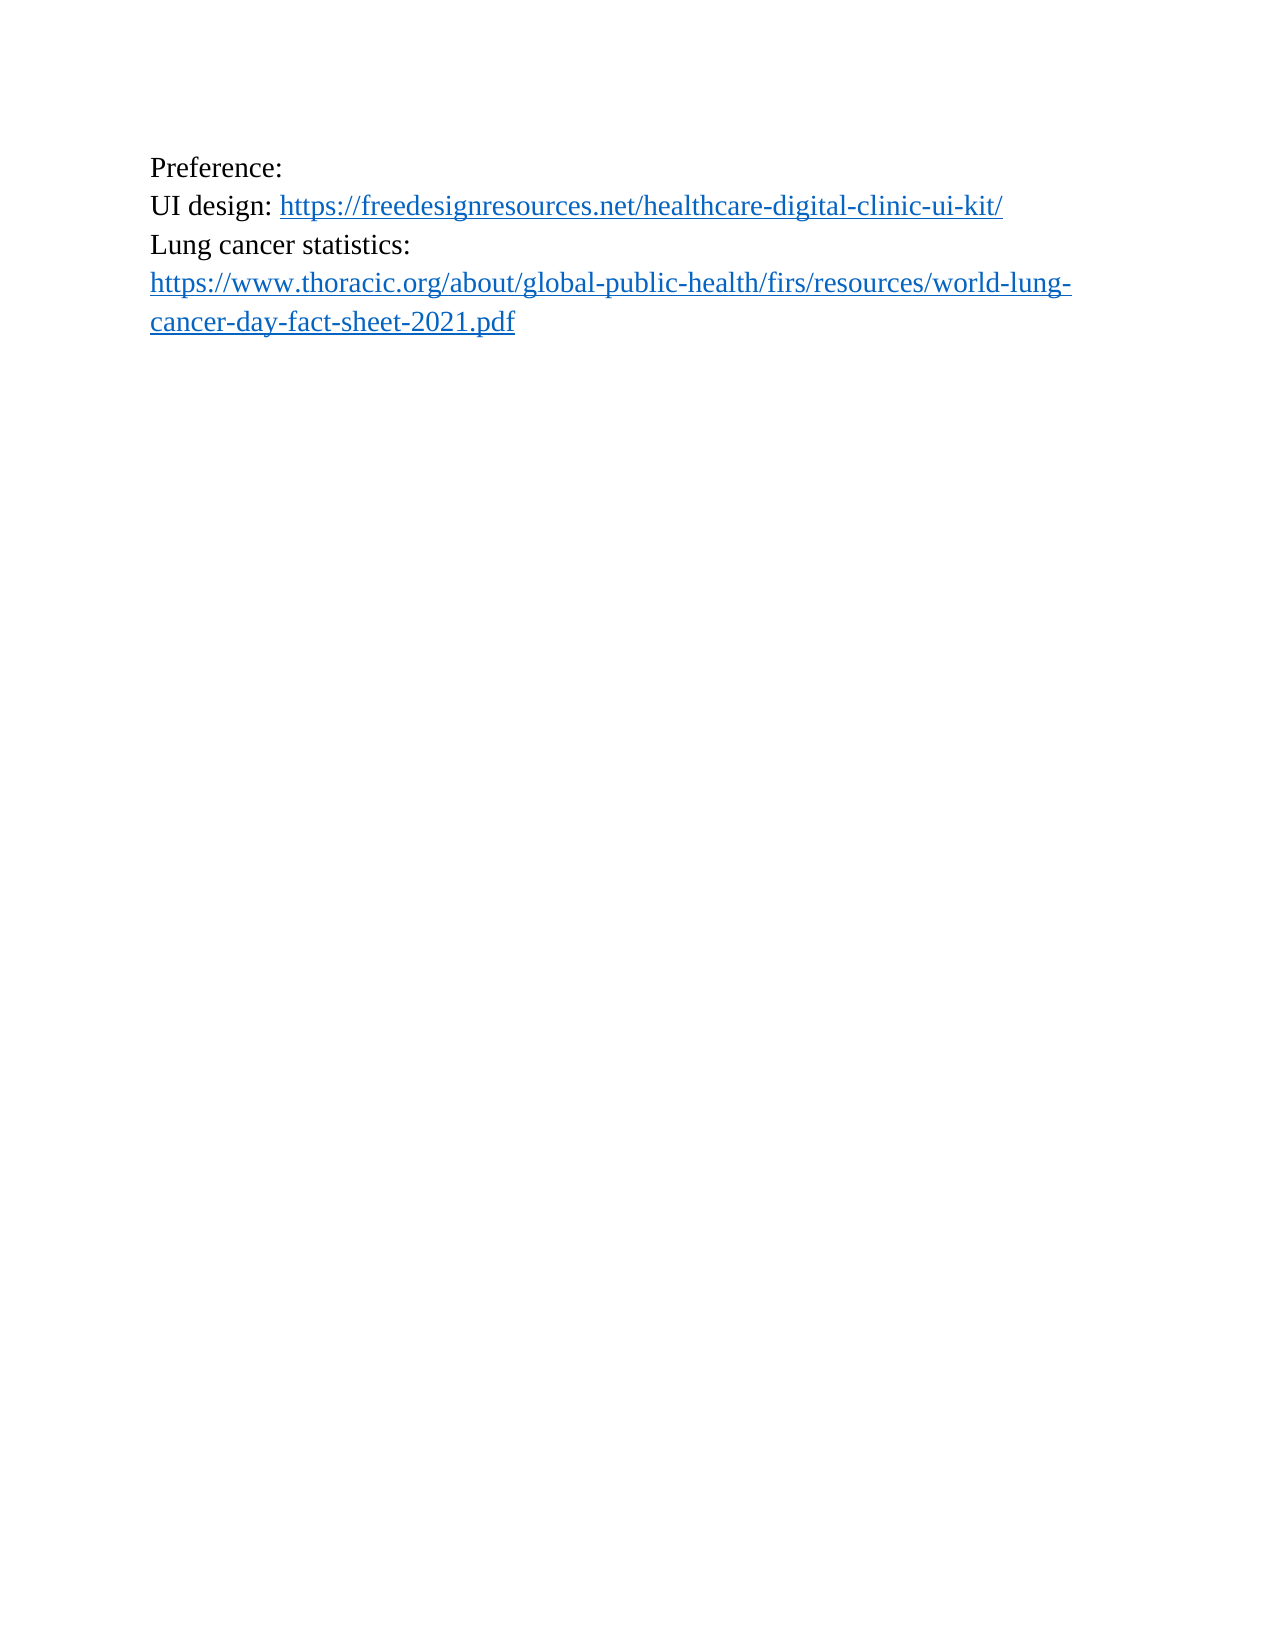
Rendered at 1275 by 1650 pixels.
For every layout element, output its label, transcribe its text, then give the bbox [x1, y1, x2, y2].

list Preference: [150, 150, 1125, 183]
list Lung cancer statistics: https://www.thoracic.org/about/global-public-health/firs/resources/world-lung-cancer-day-fact-sheet-2021.pdf [150, 227, 1125, 338]
list UI design: https://freedesignresources.net/healthcare-digital-clinic-ui-kit/ [150, 188, 1125, 222]
